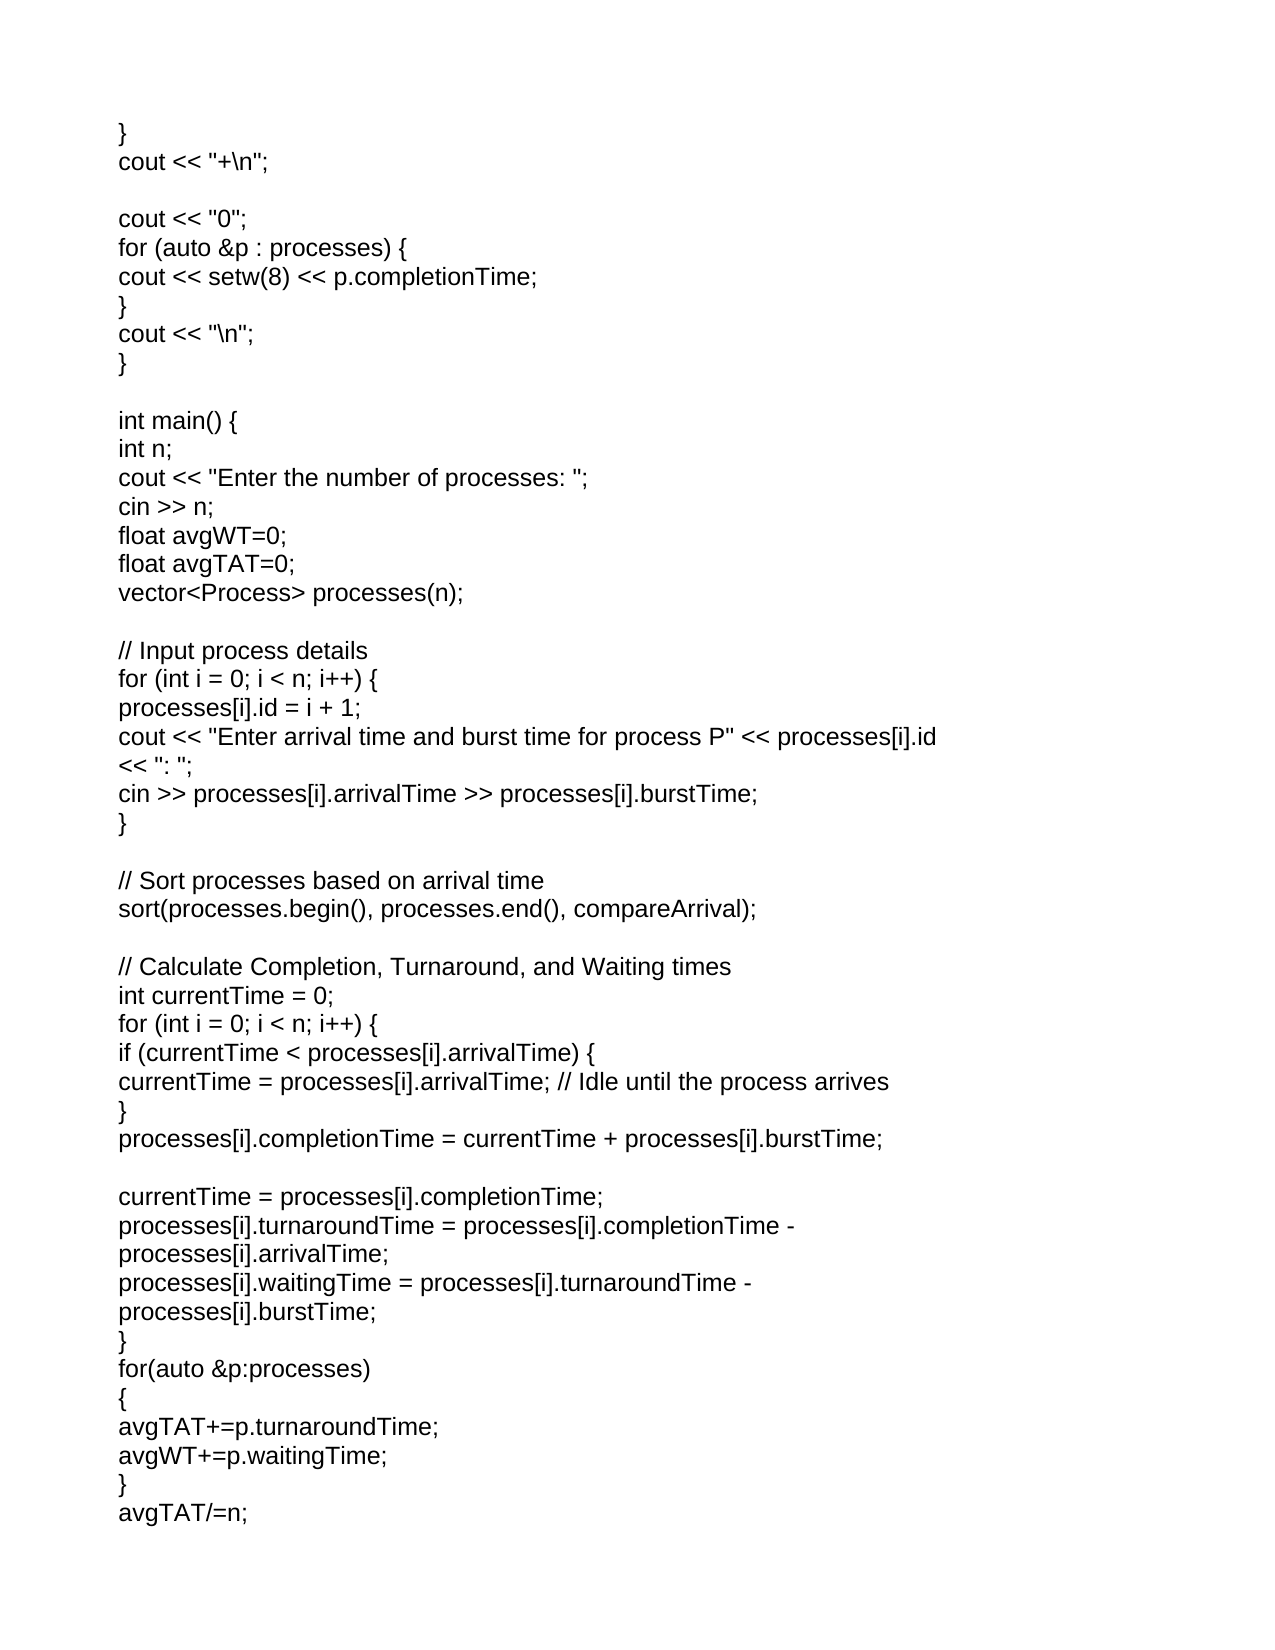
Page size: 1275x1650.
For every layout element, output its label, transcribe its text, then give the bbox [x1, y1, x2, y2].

text sort(processes.begin(), processes.end(), compareArrival); [118, 894, 1157, 923]
text processes[i].id = i + 1; [118, 693, 1157, 722]
text cout << setw(8) << p.completionTime; [118, 262, 1157, 291]
text } [118, 291, 1157, 319]
text } [118, 348, 1157, 377]
text // Calculate Completion, Turnaround, and Waiting times [118, 952, 1157, 981]
text int main() { [118, 406, 1157, 434]
text for (int i = 0; i < n; i++) { [118, 1009, 1157, 1038]
text processes[i].arrivalTime; [118, 1239, 1157, 1268]
text cout << "Enter the number of processes: "; [118, 463, 1157, 492]
text // Sort processes based on arrival time [118, 866, 1157, 894]
text << ": "; [118, 751, 1157, 779]
text processes[i].turnaroundTime = processes[i].completionTime - [118, 1211, 1157, 1239]
text for(auto &p:processes) [118, 1354, 1157, 1383]
text float avgTAT=0; [118, 549, 1157, 578]
text } [118, 1469, 1157, 1498]
text currentTime = processes[i].completionTime; [118, 1182, 1157, 1211]
text cin >> n; [118, 492, 1157, 521]
text } [118, 1326, 1157, 1354]
text } [118, 808, 1157, 837]
text vector<Process> processes(n); [118, 578, 1157, 607]
text float avgWT=0; [118, 521, 1157, 549]
text for (int i = 0; i < n; i++) { [118, 664, 1157, 693]
text avgTAT/=n; [118, 1498, 1157, 1527]
text int n; [118, 434, 1157, 463]
text cout << "Enter arrival time and burst time for process P" << processes[i].id [118, 722, 1157, 751]
text for (auto &p : processes) { [118, 233, 1157, 262]
text { [118, 1383, 1157, 1412]
text cin >> processes[i].arrivalTime >> processes[i].burstTime; [118, 779, 1157, 808]
text avgWT+=p.waitingTime; [118, 1441, 1157, 1469]
text processes[i].waitingTime = processes[i].turnaroundTime - [118, 1268, 1157, 1297]
text if (currentTime < processes[i].arrivalTime) { [118, 1038, 1157, 1067]
text } [118, 1096, 1157, 1124]
text processes[i].burstTime; [118, 1297, 1157, 1326]
text } [118, 118, 1157, 147]
text currentTime = processes[i].arrivalTime; // Idle until the process arrives [118, 1067, 1157, 1096]
text processes[i].completionTime = currentTime + processes[i].burstTime; [118, 1124, 1157, 1153]
text cout << "0"; [118, 204, 1157, 233]
text cout << "+\n"; [118, 147, 1157, 176]
text // Input process details [118, 636, 1157, 664]
text cout << "\n"; [118, 319, 1157, 348]
text int currentTime = 0; [118, 981, 1157, 1009]
text avgTAT+=p.turnaroundTime; [118, 1412, 1157, 1441]
